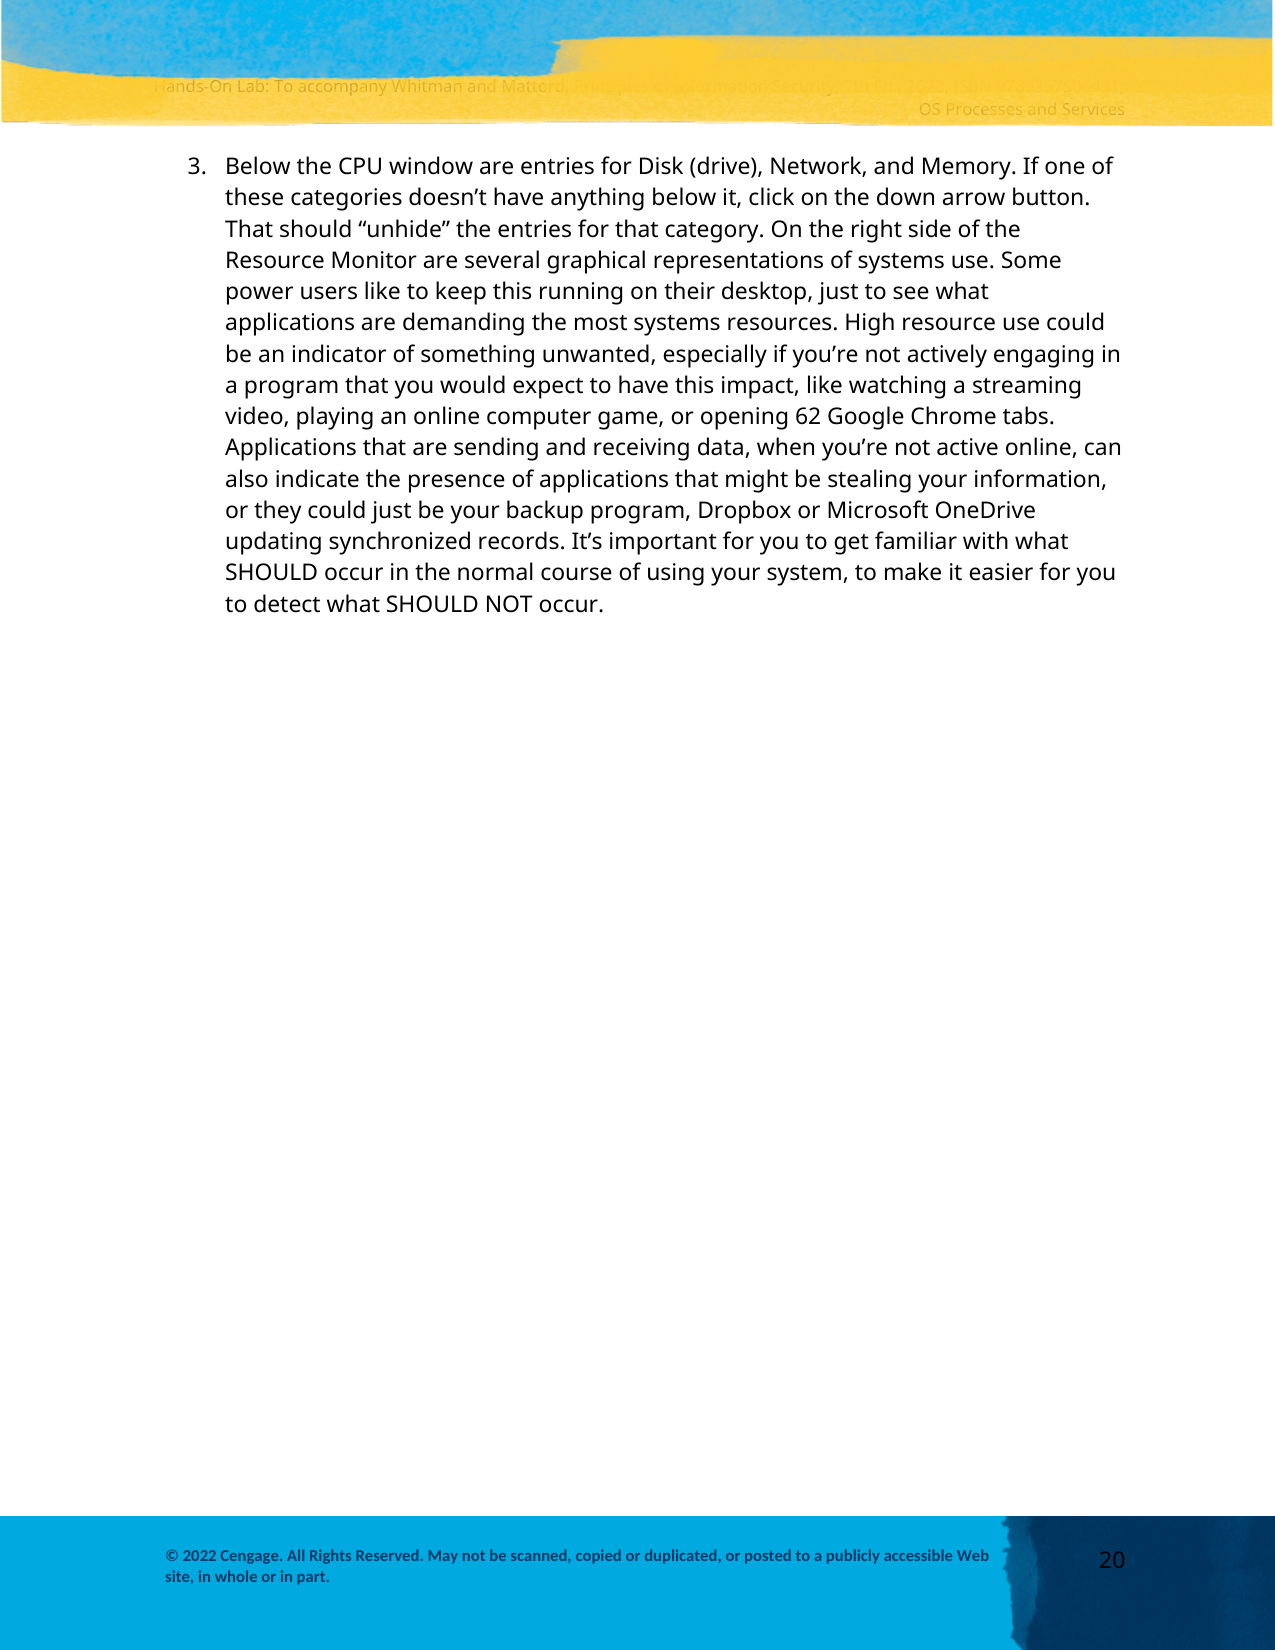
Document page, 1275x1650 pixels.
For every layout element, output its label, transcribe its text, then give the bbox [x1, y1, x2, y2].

list Below the CPU window are entries for Disk (drive), Network, and Memory. If one of these categories doesn’t have anything below it, click on the down arrow button. That should “unhide” the entries for that category. On the right side of the Resource Monitor are several graphical representations of systems use. Some power users like to keep this running on their desktop, just to see what applications are demanding the most systems resources. High resource use could be an indicator of something unwanted, especially if you’re not actively engaging in a program that you would expect to have this impact, like watching a streaming video, playing an online computer game, or opening 62 Google Chrome tabs. Applications that are sending and receiving data, when you’re not active online, can also indicate the presence of applications that might be stealing your information, or they could just be your backup program, Dropbox or Microsoft OneDrive updating synchronized records. It’s important for you to get familiar with what SHOULD occur in the normal course of using your system, to make it easier for you to detect what SHOULD NOT occur. [187, 150, 1125, 619]
picture [1009, 1516, 1275, 1650]
